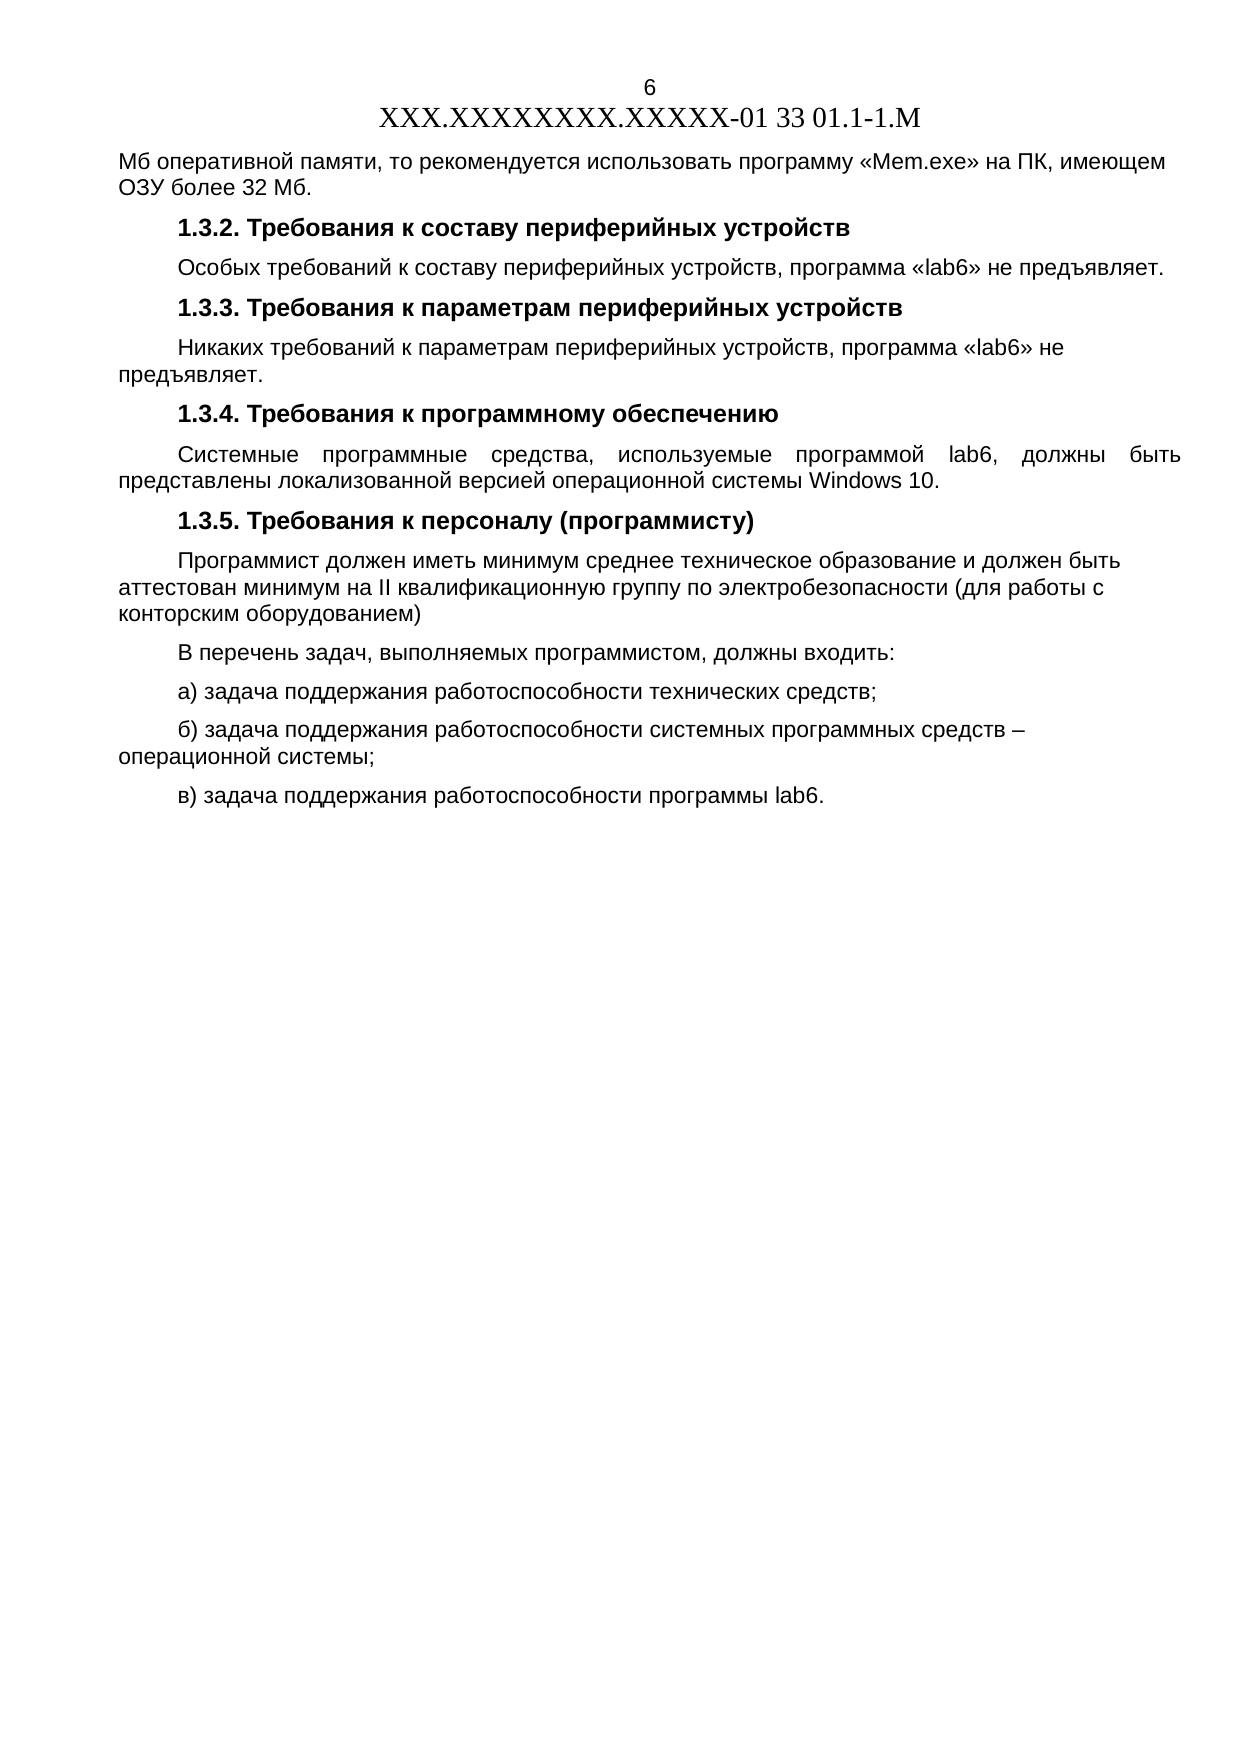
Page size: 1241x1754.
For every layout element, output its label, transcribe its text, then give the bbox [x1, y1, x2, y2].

text Требования к составу периферийных устройств [118, 213, 1181, 242]
text Требования к программному обеспечению [118, 399, 1181, 428]
text а) задача поддержания работоспособности технических средств; [118, 678, 1181, 704]
text б) задача поддержания работоспособности системных программных средств – операционной системы; [118, 716, 1181, 769]
text Особых требований к составу периферийных устройств, программа «lab6» не предъявляет. [118, 254, 1181, 281]
text Требования к параметрам периферийных устройств [118, 293, 1181, 322]
text Требования к персоналу (программисту) [118, 506, 1181, 535]
text Системные программные средства, используемые программой lab6, должны быть представлены локализованной версией операционной системы Windows 10. [118, 441, 1181, 493]
text Программист должен иметь минимум среднее техническое образование и должен быть аттестован минимум на II квалификационную группу по электробезопасности (для работы с конторским оборудованием) [118, 547, 1181, 626]
text в) задача поддержания работоспособности программы lab6. [118, 782, 1181, 808]
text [118, 148, 1181, 200]
text Никаких требований к параметрам периферийных устройств, программа «lab6» не предъявляет. [118, 334, 1181, 387]
text В перечень задач, выполняемых программистом, должны входить: [118, 639, 1181, 665]
